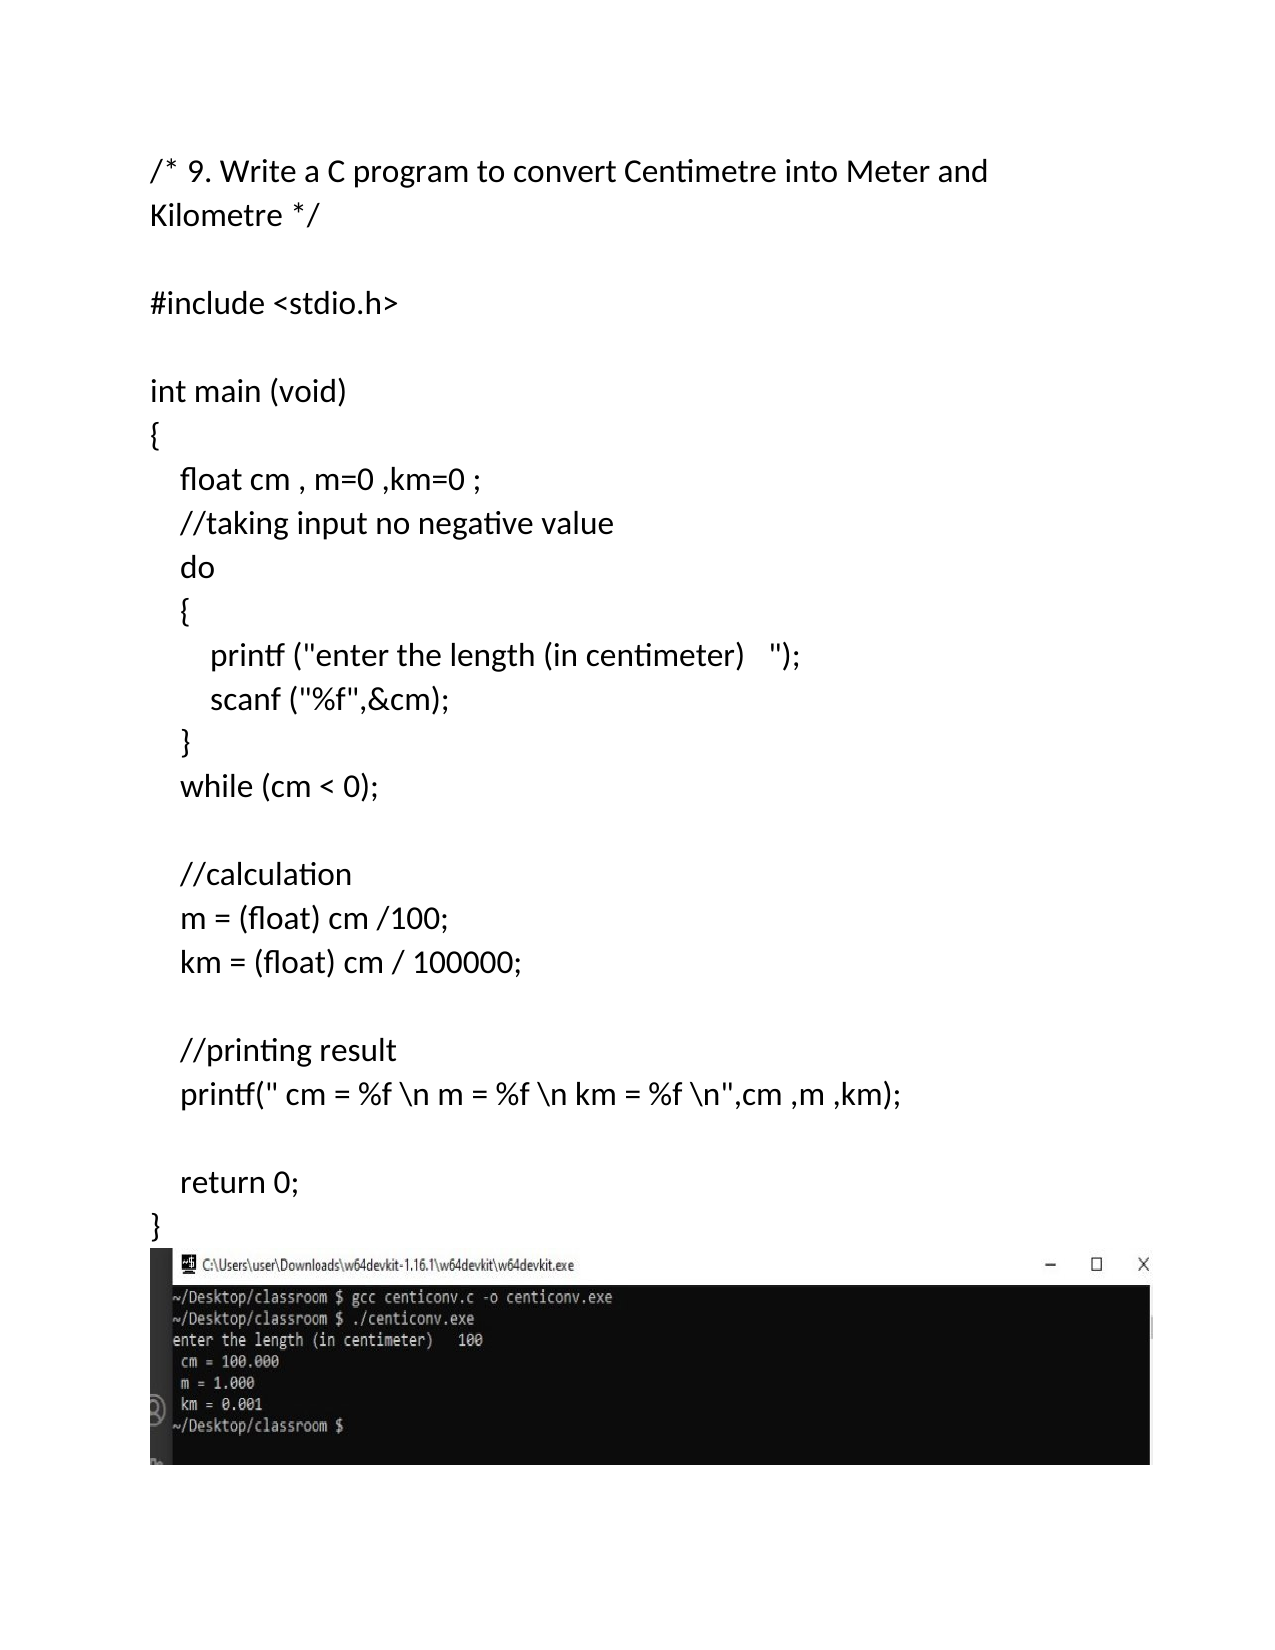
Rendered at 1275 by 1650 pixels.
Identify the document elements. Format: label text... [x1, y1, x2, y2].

text int main (void) [150, 370, 1125, 411]
text //taking input no negative value [150, 502, 1125, 542]
text { [150, 414, 1125, 454]
text do [150, 546, 1125, 586]
text m = (float) cm /100; [150, 897, 1125, 938]
text //printing result [150, 1029, 1125, 1070]
text } [150, 1205, 1125, 1246]
text { [150, 589, 1125, 630]
text #include <stdio.h> [150, 282, 1125, 323]
text while (cm < 0); [150, 765, 1125, 806]
text } [150, 721, 1125, 762]
text return 0; [150, 1161, 1125, 1202]
text printf ("enter the length (in centimeter) "); [150, 633, 1125, 674]
text printf(" cm = %f \n m = %f \n km = %f \n",cm ,m ,km); [150, 1073, 1125, 1114]
text //calculation [150, 853, 1125, 894]
text scanf ("%f",&cm); [150, 677, 1125, 718]
text /* 9. Write a C program to convert Centimetre into Meter and Kilometre */ [150, 150, 1125, 235]
text km = (float) cm / 100000; [150, 941, 1125, 982]
text float cm , m=0 ,km=0 ; [150, 458, 1125, 498]
picture [150, 1248, 1153, 1465]
